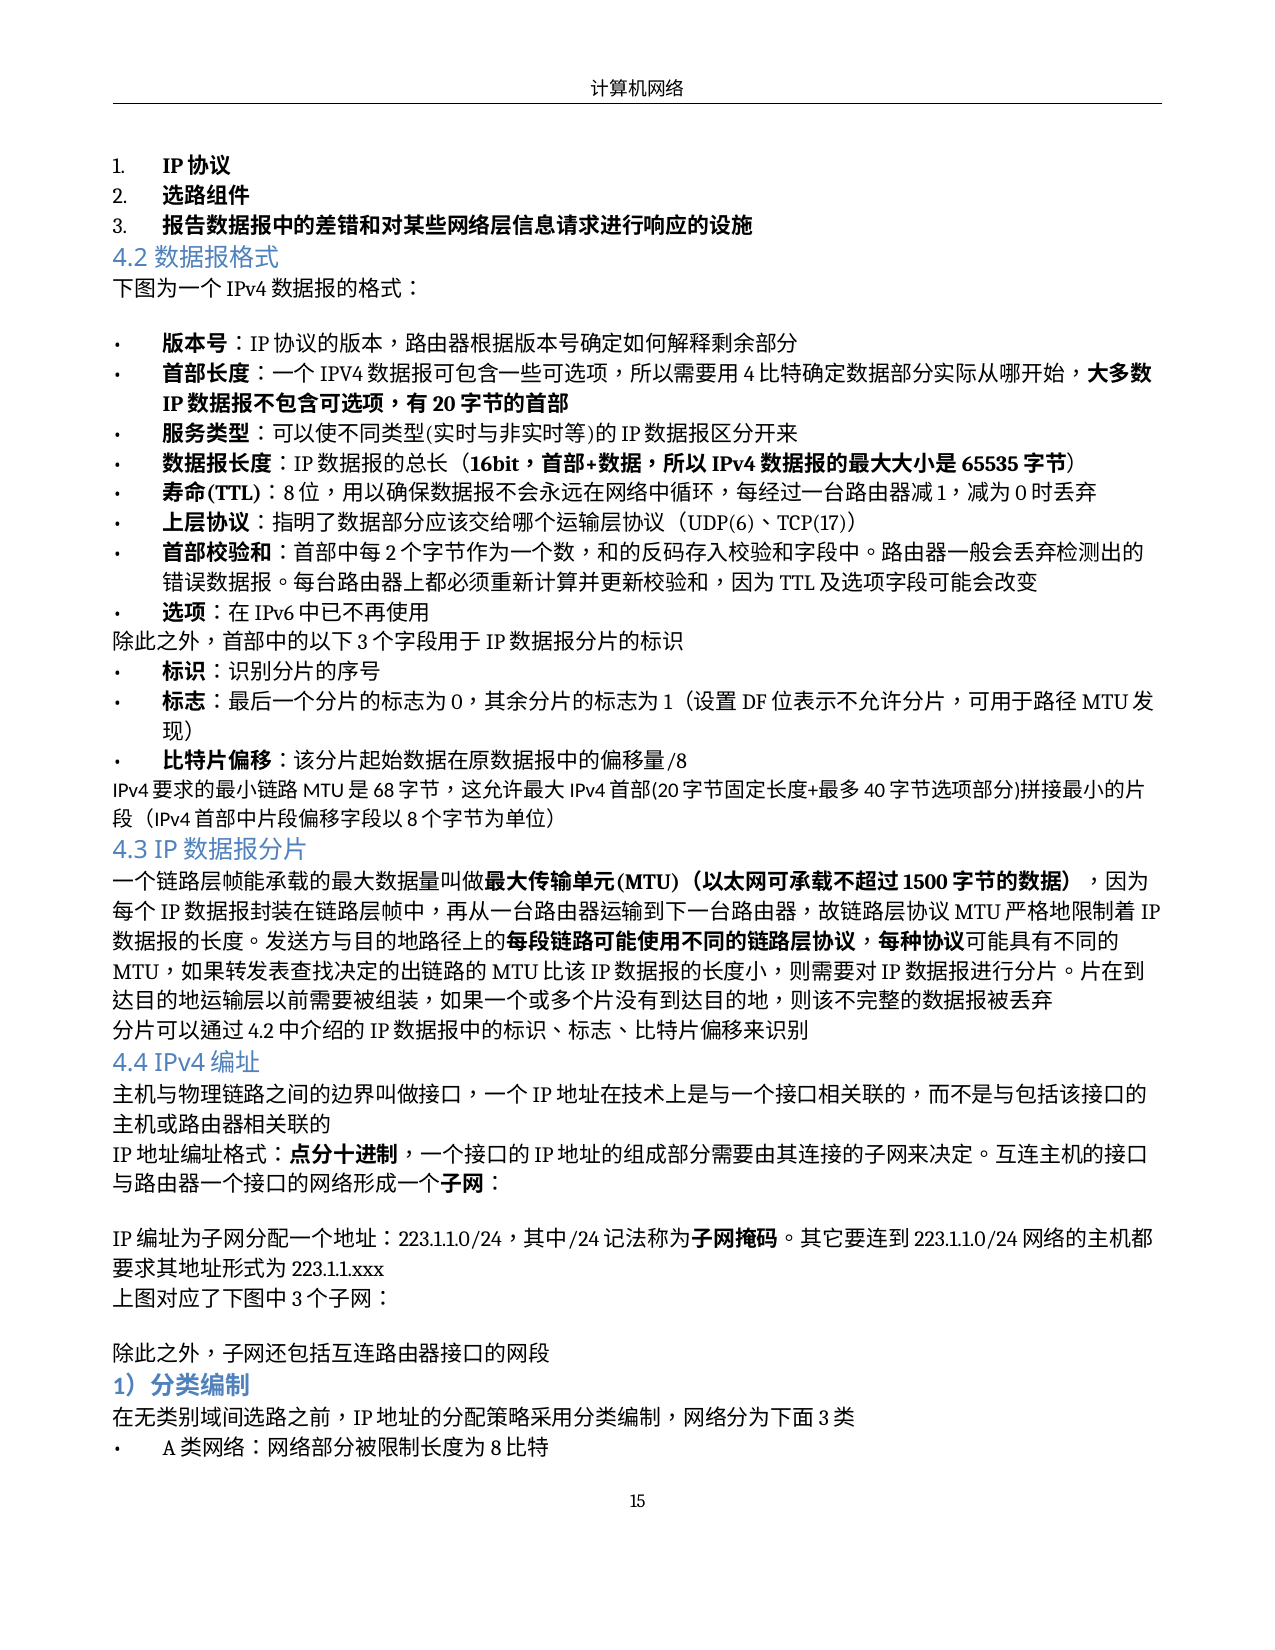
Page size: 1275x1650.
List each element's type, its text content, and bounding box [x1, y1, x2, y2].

text 一个链路层帧能承载的最大数据量叫做最大传输单元(MTU)（以太网可承载不超过1500字节的数据），因为每个IP数据报封装在链路层帧中，再从一台路由器运输到下一台路由器，故链路层协议MTU严格地限制着IP数据报的长度。发送方与目的地路径上的每段链路可能使用不同的链路层协议，每种协议可能具有不同的MTU，如果转发表查找决定的出链路的MTU比该IP数据报的长度小，则需要对IP数据报进行分片。片在到达目的地运输层以前需要被组装，如果一个或多个片没有到达目的地，则该不完整的数据报被丢弃 [112, 866, 1162, 1015]
text 主机与物理链路之间的边界叫做接口，一个IP地址在技术上是与一个接口相关联的，而不是与包括该接口的主机或路由器相关联的 [112, 1079, 1162, 1139]
text 除此之外，子网还包括互连路由器接口的网段 [112, 1338, 1162, 1368]
text IP编址为子网分配一个地址：223.1.1.0/24，其中/24记法称为子网掩码。其它要连到223.1.1.0/24网络的主机都要求其地址形式为223.1.1.xxx [112, 1223, 1162, 1283]
subtitle 4.2 数据报格式 [112, 239, 1162, 273]
list 报告数据报中的差错和对某些网络层信息请求进行响应的设施 [112, 209, 1162, 239]
list 服务类型：可以使不同类型(实时与非实时等)的IP数据报区分开来 [112, 418, 1162, 448]
list 寿命(TTL)：8位，用以确保数据报不会永远在网络中循环，每经过一台路由器减1，减为0时丢弃 [112, 477, 1162, 507]
text 上图对应了下图中3个子网： [112, 1283, 1162, 1313]
subtitle 1）分类编制 [112, 1368, 1162, 1402]
list 标识：识别分片的序号 [112, 656, 1162, 686]
list A类网络：网络部分被限制长度为8比特 [112, 1432, 1162, 1461]
list 首部长度：一个IPV4数据报可包含一些可选项，所以需要用4比特确定数据部分实际从哪开始，大多数IP数据报不包含可选项，有20字节的首部 [112, 358, 1162, 418]
text 下图为一个IPv4数据报的格式： [112, 273, 1162, 303]
text IPv4要求的最小链路MTU是68字节，这允许最大IPv4首部(20字节固定长度+最多40字节选项部分)拼接最小的片段（IPv4首部中片段偏移字段以8个字节为单位） [112, 775, 1162, 832]
list 数据报长度：IP数据报的总长（16bit，首部+数据，所以IPv4数据报的最大大小是65535字节） [112, 448, 1162, 477]
list 选路组件 [112, 180, 1162, 209]
list 版本号：IP协议的版本，路由器根据版本号确定如何解释剩余部分 [112, 328, 1162, 358]
list 上层协议：指明了数据部分应该交给哪个运输层协议（UDP(6)、TCP(17)） [112, 507, 1162, 537]
list 首部校验和：首部中每2个字节作为一个数，和的反码存入校验和字段中。路由器一般会丢弃检测出的错误数据报。每台路由器上都必须重新计算并更新校验和，因为TTL及选项字段可能会改变 [112, 537, 1162, 597]
text 分片可以通过4.2中介绍的IP数据报中的标识、标志、比特片偏移来识别 [112, 1015, 1162, 1045]
list 选项：在IPv6中已不再使用 [112, 597, 1162, 626]
text 除此之外，首部中的以下3个字段用于IP数据报分片的标识 [112, 626, 1162, 656]
list IP协议 [112, 150, 1162, 180]
list 比特片偏移：该分片起始数据在原数据报中的偏移量/8 [112, 746, 1162, 775]
subtitle 4.4 IPv4编址 [112, 1045, 1162, 1079]
text 在无类别域间选路之前，IP地址的分配策略采用分类编制，网络分为下面3类 [112, 1402, 1162, 1432]
text IP地址编址格式：点分十进制，一个接口的IP地址的组成部分需要由其连接的子网来决定。互连主机的接口与路由器一个接口的网络形成一个子网： [112, 1139, 1162, 1198]
subtitle 4.3 IP数据报分片 [112, 832, 1162, 866]
list 标志：最后一个分片的标志为0，其余分片的标志为1（设置DF位表示不允许分片，可用于路径MTU发现） [112, 686, 1162, 746]
